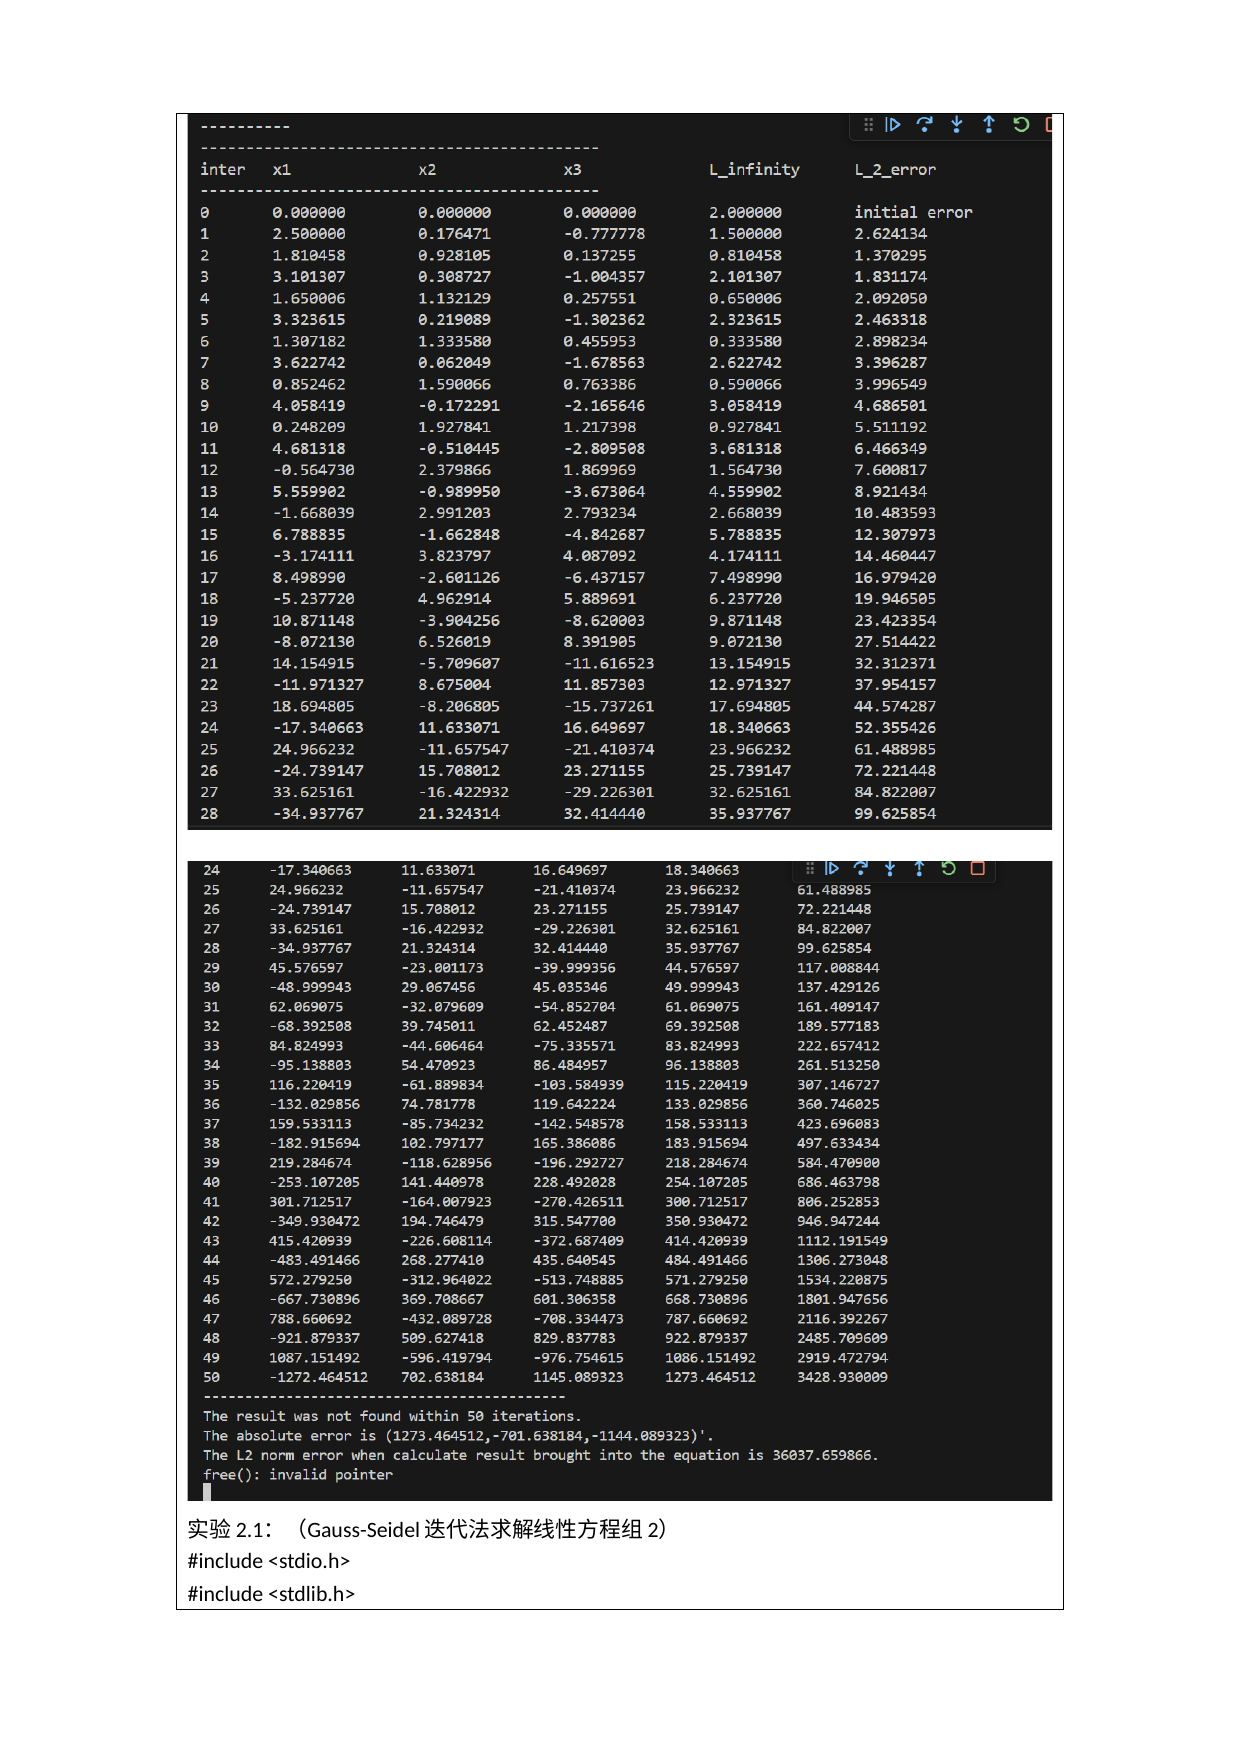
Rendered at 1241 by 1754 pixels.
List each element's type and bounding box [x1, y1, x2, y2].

table_cell [177, 114, 1063, 1609]
picture [187, 861, 1053, 1501]
picture [187, 114, 1053, 830]
